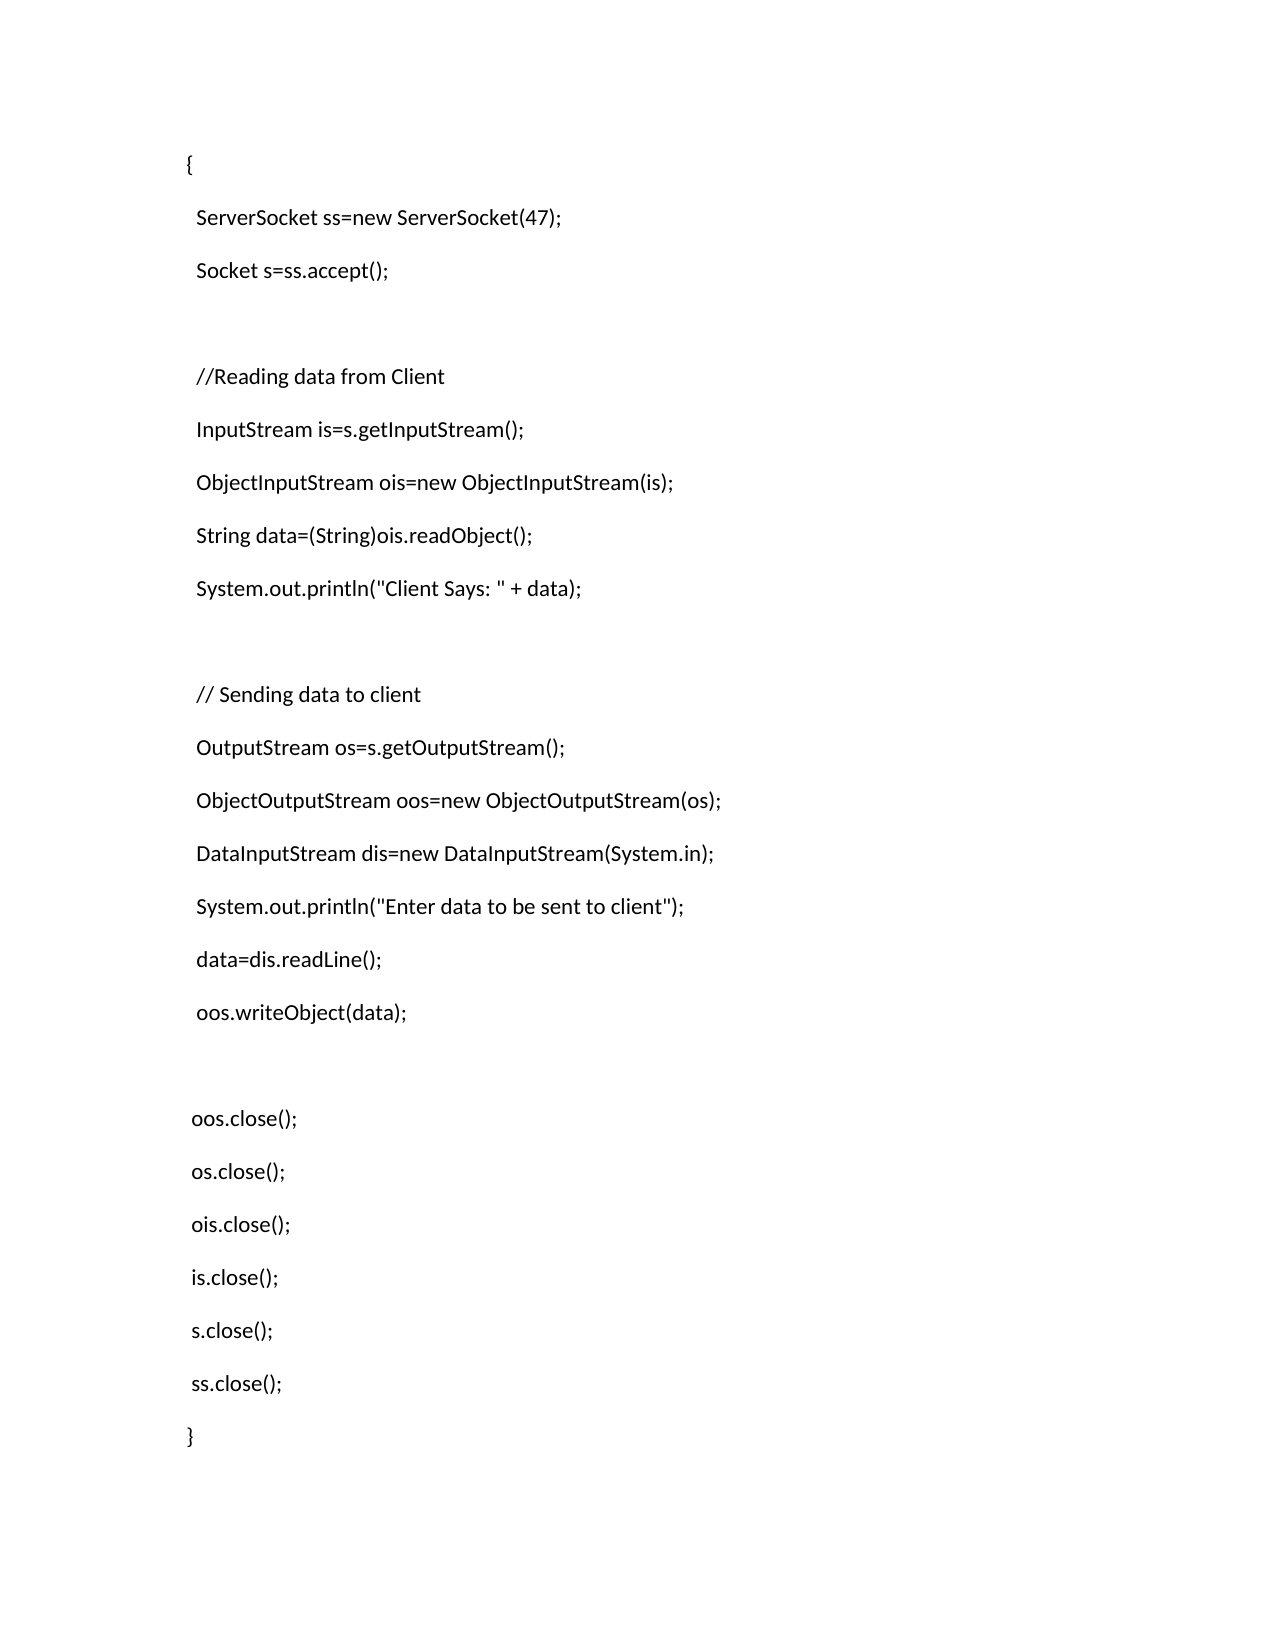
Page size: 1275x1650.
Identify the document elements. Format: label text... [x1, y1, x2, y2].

text ServerSocket ss=new ServerSocket(47); [150, 203, 1125, 231]
text oos.close(); [150, 1104, 1125, 1132]
text Socket s=ss.accept(); [150, 256, 1125, 284]
text ObjectInputStream ois=new ObjectInputStream(is); [150, 468, 1125, 496]
text ObjectOutputStream oos=new ObjectOutputStream(os); [150, 786, 1125, 814]
text // Sending data to client [150, 680, 1125, 708]
text String data=(String)ois.readObject(); [150, 521, 1125, 549]
text is.close(); [150, 1263, 1125, 1291]
text os.close(); [150, 1157, 1125, 1185]
text { [150, 150, 1125, 178]
text InputStream is=s.getInputStream(); [150, 415, 1125, 443]
text oos.writeObject(data); [150, 998, 1125, 1026]
text ss.close(); [150, 1369, 1125, 1397]
text } [150, 1422, 1125, 1451]
text //Reading data from Client [150, 362, 1125, 390]
text System.out.println("Enter data to be sent to client"); [150, 892, 1125, 920]
text OutputStream os=s.getOutputStream(); [150, 733, 1125, 761]
text data=dis.readLine(); [150, 945, 1125, 973]
text System.out.println("Client Says: " + data); [150, 574, 1125, 602]
text s.close(); [150, 1316, 1125, 1344]
text ois.close(); [150, 1210, 1125, 1238]
text DataInputStream dis=new DataInputStream(System.in); [150, 839, 1125, 867]
